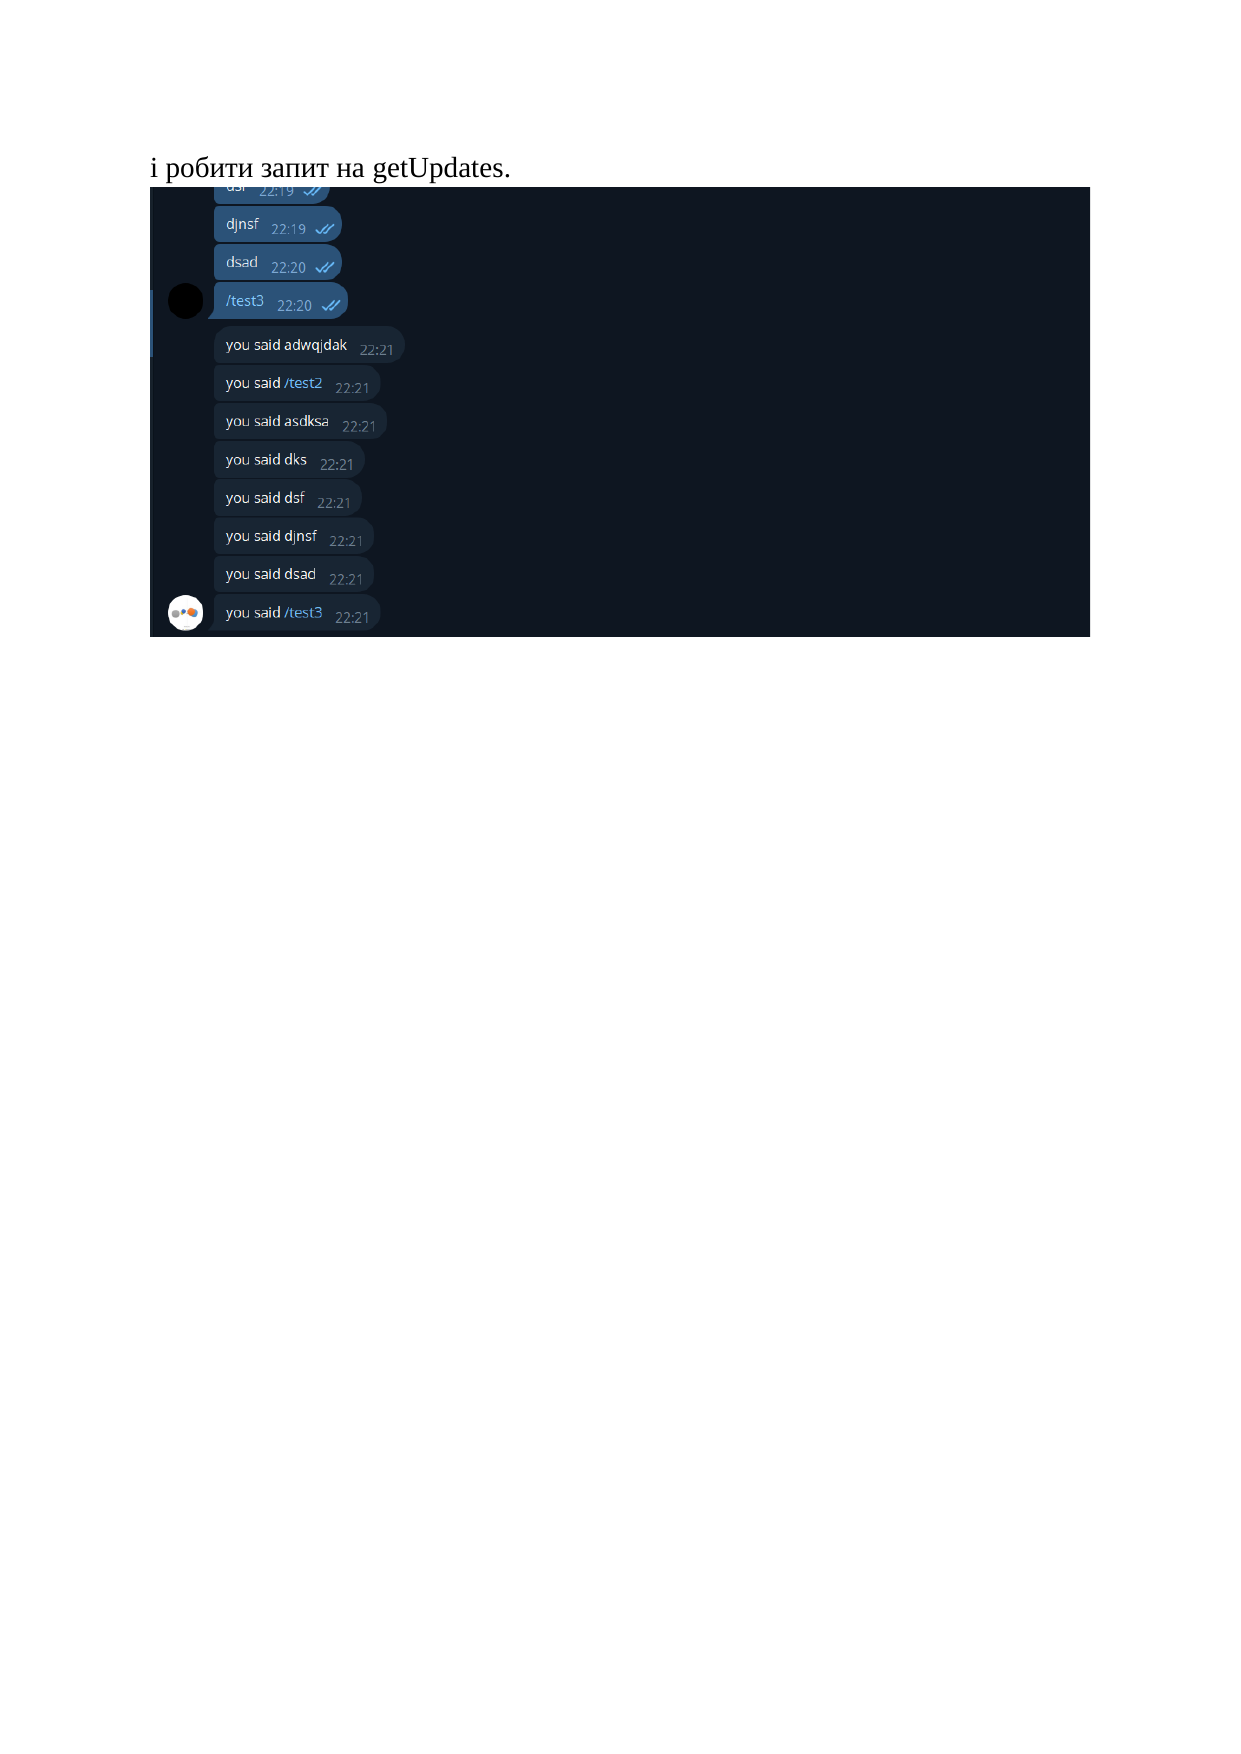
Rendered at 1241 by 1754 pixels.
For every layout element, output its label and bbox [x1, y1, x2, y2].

picture [150, 187, 1091, 637]
text [150, 150, 1090, 187]
